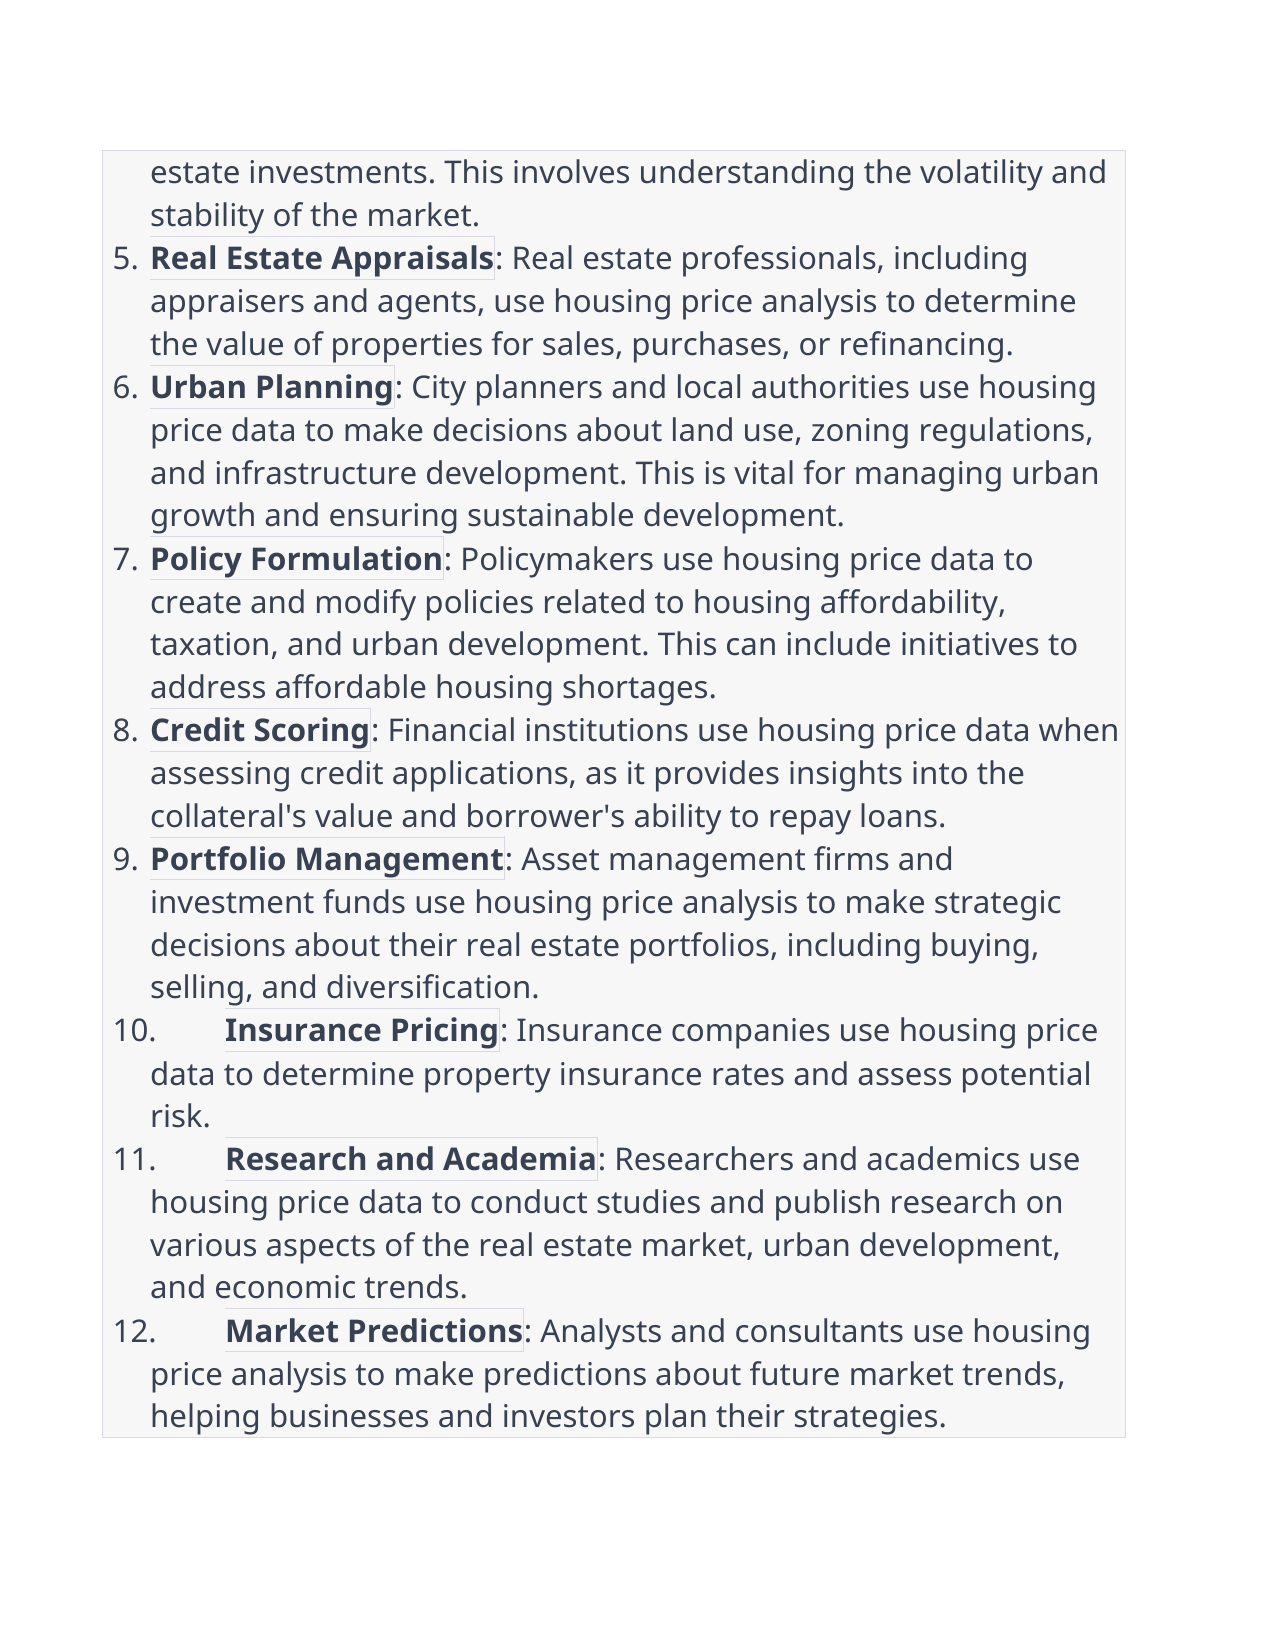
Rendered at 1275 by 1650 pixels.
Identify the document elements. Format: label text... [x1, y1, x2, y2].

list Credit Scoring: Financial institutions use housing price data when assessing credit applications, as it provides insights into the collateral's value and borrower's ability to repay loans. [103, 707, 1125, 836]
list Policy Formulation: Policymakers use housing price data to create and modify policies related to housing affordability, taxation, and urban development. This can include initiatives to address affordable housing shortages. [103, 536, 1125, 707]
list Real Estate Appraisals: Real estate professionals, including appraisers and agents, use housing price analysis to determine the value of properties for sales, purchases, or refinancing. [103, 235, 1125, 364]
list Portfolio Management: Asset management firms and investment funds use housing price analysis to make strategic decisions about their real estate portfolios, including buying, selling, and diversification. [103, 836, 1125, 1007]
list Research and Academia: Researchers and academics use housing price data to conduct studies and publish research on various aspects of the real estate market, urban development, and economic trends. [103, 1136, 1125, 1308]
list Insurance Pricing: Insurance companies use housing price data to determine property insurance rates and assess potential risk. [103, 1007, 1125, 1136]
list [103, 151, 1125, 235]
list Market Predictions: Analysts and consultants use housing price analysis to make predictions about future market trends, helping businesses and investors plan their strategies. [103, 1308, 1125, 1437]
list Urban Planning: City planners and local authorities use housing price data to make decisions about land use, zoning regulations, and infrastructure development. This is vital for managing urban growth and ensuring sustainable development. [103, 364, 1125, 536]
